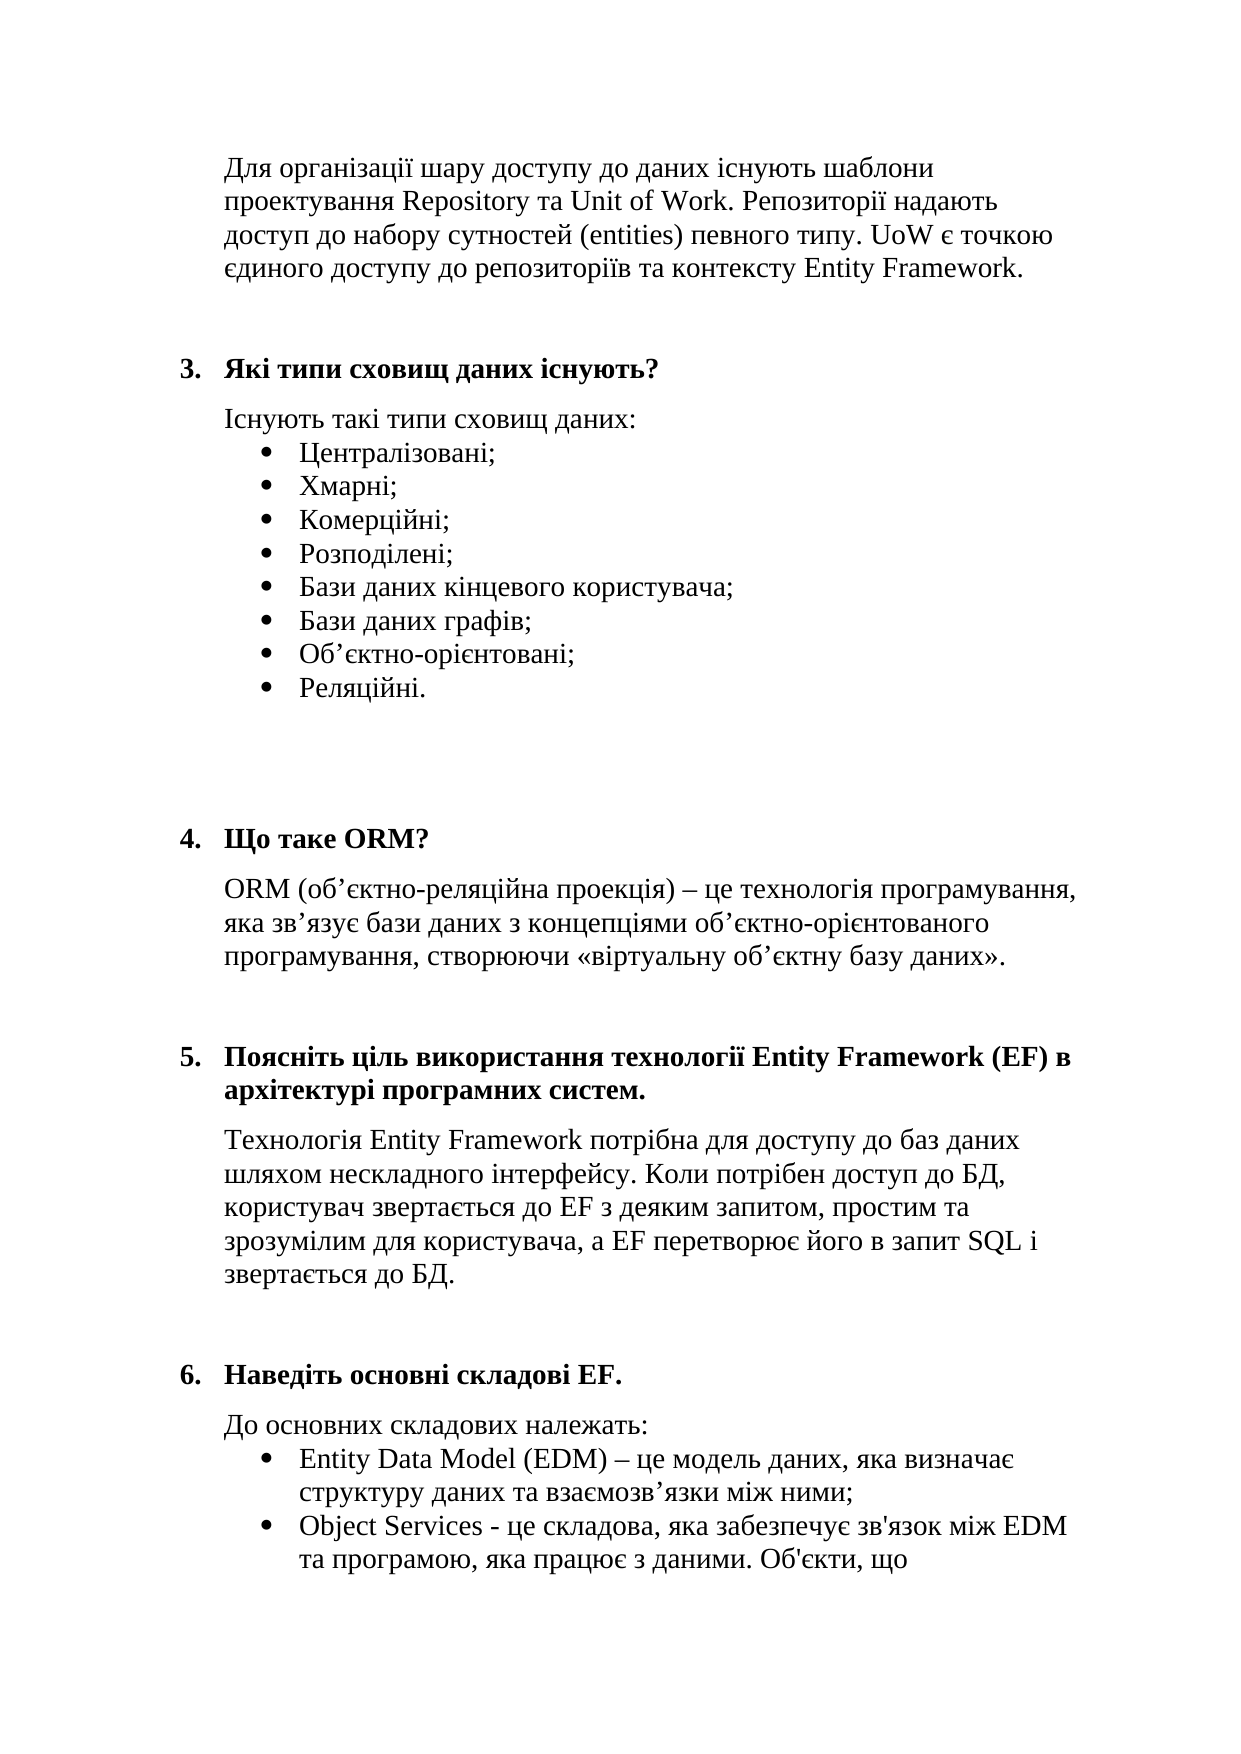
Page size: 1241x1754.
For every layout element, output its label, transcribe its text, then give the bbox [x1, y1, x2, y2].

list Бази даних графів; [261, 603, 1090, 637]
list Entity Data Model (EDM) – це модель даних, яка визначає структуру даних та взаємозв’язки між ними; [261, 1441, 1090, 1508]
list Які типи сховищ даних існують? [179, 351, 1090, 384]
list Що таке ОRM? [179, 821, 1090, 854]
list Реляційні. [261, 670, 1090, 704]
list Розподілені; [261, 536, 1090, 569]
list Існують такі типи сховищ даних: [224, 401, 1090, 435]
text До основних складових належать: [224, 1407, 1090, 1441]
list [261, 1508, 1090, 1575]
list Об’єктно-орієнтовані; [261, 637, 1090, 670]
list Технологія Entity Framework потрібна для доступу до баз даних шляхом нескладного інтерфейсу. Коли потрібен доступ до БД, користувач звертається до EF з деяким запитом, простим та зрозумілим для користувача, а EF перетворює його в запит SQL і звертається до БД. [224, 1122, 1090, 1290]
list Бази даних кінцевого користувача; [261, 569, 1090, 603]
list Хмарні; [261, 468, 1090, 502]
list Наведіть основні складові EF. [179, 1357, 1090, 1391]
list ORM (об’єктно-реляційна проекція) – це технологія програмування, яка зв’язує бази даних з концепціями об’єктно-орієнтованого програмування, створюючи «віртуальну об’єктну базу даних». [224, 871, 1090, 972]
list Поясніть ціль використання технології Entity Framework (EF) в архітектурі програмних систем. [179, 1039, 1090, 1106]
list Централізовані; [261, 435, 1090, 468]
list Для організації шару доступу до даних існують шаблони проектування Repository та Unit of Work. Репозиторії надають доступ до набору сутностей (entities) певного типу. UoW є точкою єдиного доступу до репозиторіїв та контексту Entity Framework. [224, 150, 1090, 284]
list Комерційні; [261, 502, 1090, 536]
